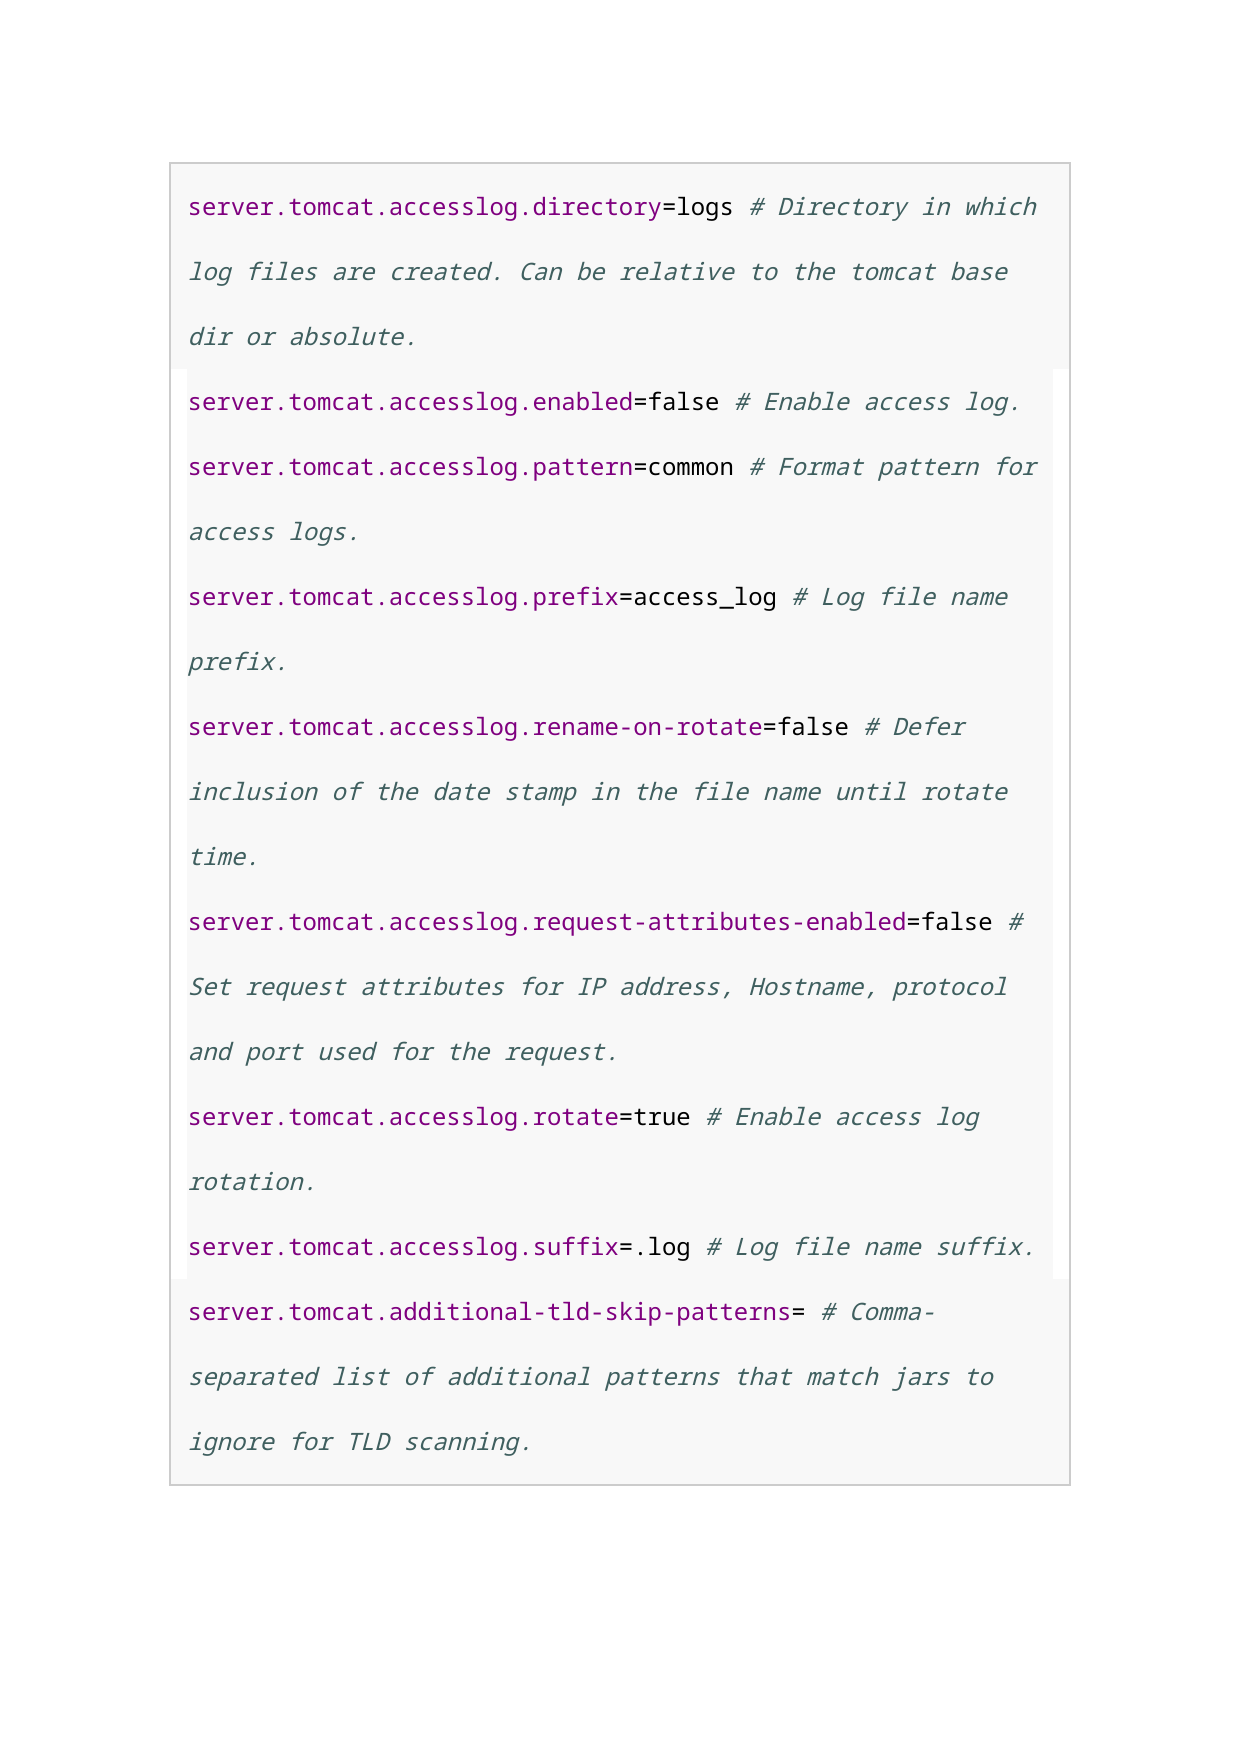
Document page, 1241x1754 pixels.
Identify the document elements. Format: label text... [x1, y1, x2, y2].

text server.tomcat.additional-tld-skip-patterns= # Comma-separated list of additional patterns that match jars to ignore for TLD scanning. [171, 1267, 1069, 1484]
text server.tomcat.accesslog.pattern=common # Format pattern for access logs. [187, 434, 1053, 564]
text server.tomcat.accesslog.request-attributes-enabled=false # Set request attributes for IP address, Hostname, protocol and port used for the request. [187, 889, 1053, 1084]
text server.tomcat.accesslog.enabled=false # Enable access log. [187, 369, 1053, 434]
text server.tomcat.accesslog.prefix=access_log # Log file name prefix. [187, 564, 1053, 694]
text server.tomcat.accesslog.directory=logs # Directory in which log files are created. Can be relative to the tomcat base dir or absolute. [171, 164, 1069, 369]
text server.tomcat.accesslog.rotate=true # Enable access log rotation. [187, 1084, 1053, 1214]
text server.tomcat.accesslog.rename-on-rotate=false # Defer inclusion of the date stamp in the file name until rotate time. [187, 694, 1053, 889]
text server.tomcat.accesslog.suffix=.log # Log file name suffix. [187, 1214, 1053, 1267]
